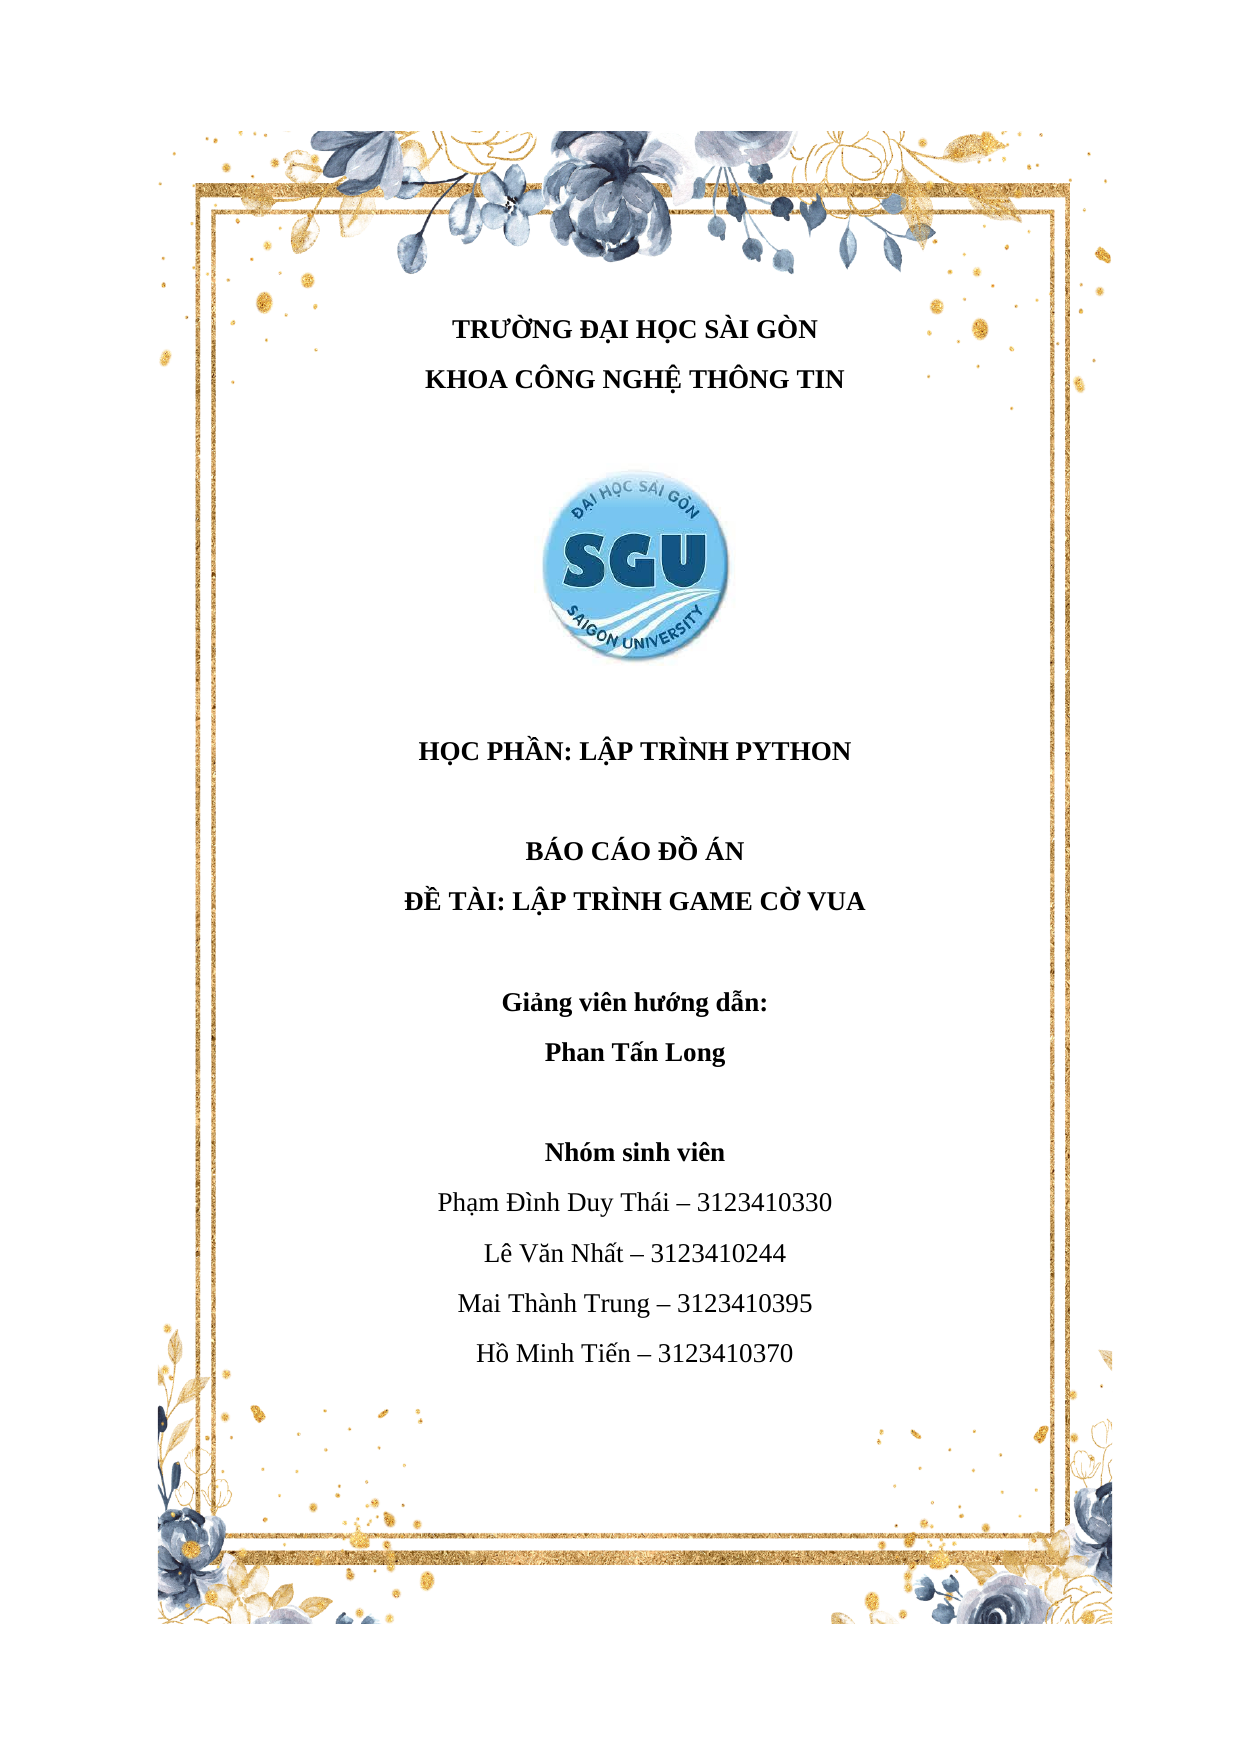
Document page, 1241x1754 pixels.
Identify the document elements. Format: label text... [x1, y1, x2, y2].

text Phan Tấn Long [118, 1036, 1152, 1067]
text Lê Văn Nhất – 3123410244 [118, 1237, 1152, 1268]
picture [157, 916, 1113, 986]
picture [157, 1067, 1113, 1136]
picture [157, 394, 1113, 735]
text Phạm Đình Duy Thái – 3123410330 [118, 1187, 1152, 1218]
picture [157, 1017, 1113, 1036]
picture [157, 1218, 1113, 1237]
text KHOA CÔNG NGHỆ THÔNG TIN [118, 363, 1152, 394]
text Hồ Minh Tiến – 3123410370 [118, 1337, 1152, 1368]
picture [157, 1167, 1113, 1187]
picture [157, 1368, 1113, 1624]
text BÁO CÁO ĐỒ ÁN [118, 835, 1152, 866]
picture [157, 866, 1113, 885]
picture [157, 1318, 1113, 1337]
text TRƯỜNG ĐẠI HỌC SÀI GÒN [118, 313, 1152, 344]
picture [157, 1268, 1113, 1287]
picture [157, 131, 1113, 313]
text HỌC PHẦN: LẬP TRÌNH PYTHON [118, 735, 1152, 766]
text Giảng viên hướng dẫn: [118, 986, 1152, 1017]
text ĐỀ TÀI: LẬP TRÌNH GAME CỜ VUA [118, 885, 1152, 916]
picture [157, 766, 1113, 835]
text Mai Thành Trung – 3123410395 [118, 1287, 1152, 1318]
picture [157, 344, 1113, 363]
text Nhóm sinh viên [118, 1136, 1152, 1167]
